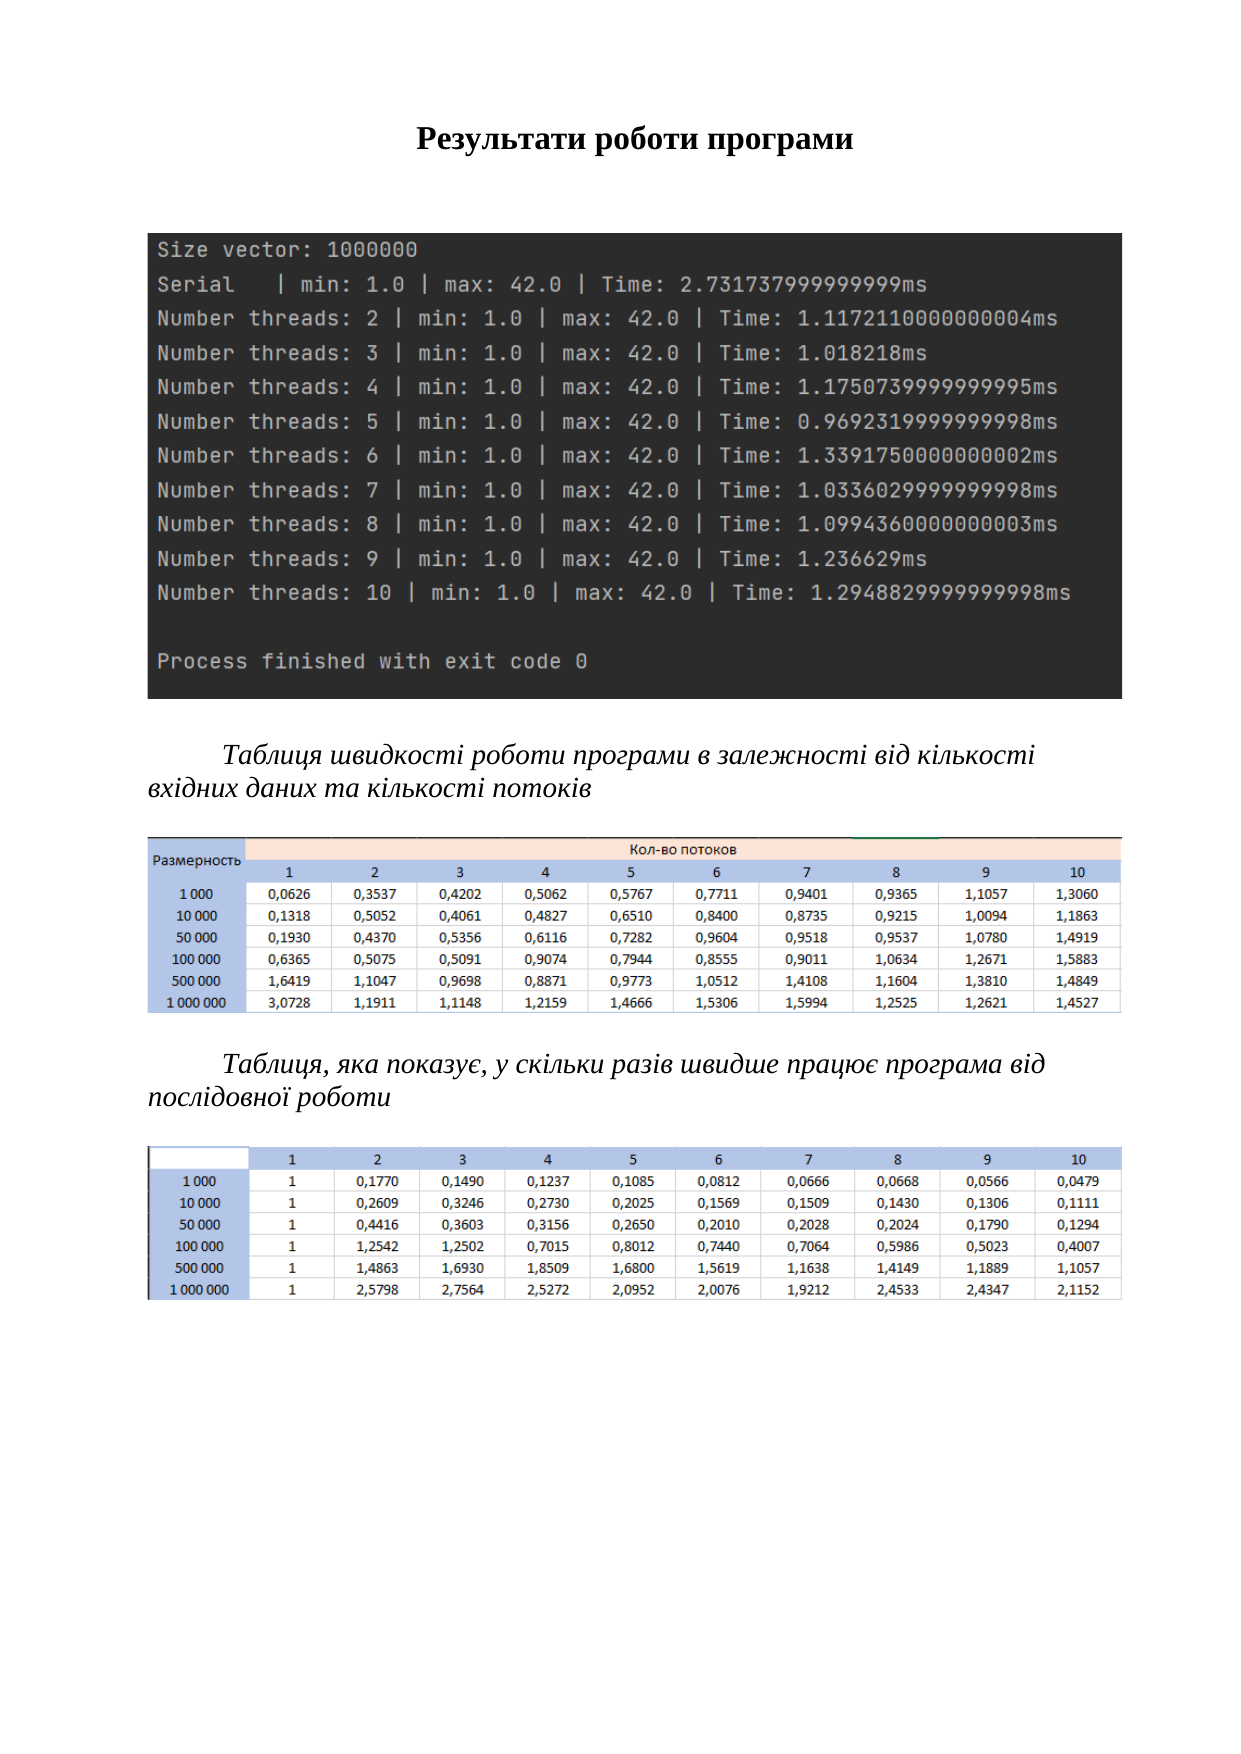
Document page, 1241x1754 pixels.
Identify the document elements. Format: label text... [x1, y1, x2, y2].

text Таблиця, яка показує, у скільки разів швидше працює програма від послідовної роботи [148, 1046, 1122, 1113]
picture [147, 837, 1123, 1013]
text Результати роботи програми [148, 118, 1122, 156]
text Таблиця швидкості роботи програми в залежності від кількості вхідних даних та кількості потоків [148, 737, 1122, 804]
picture [147, 1146, 1123, 1300]
picture [147, 233, 1123, 699]
